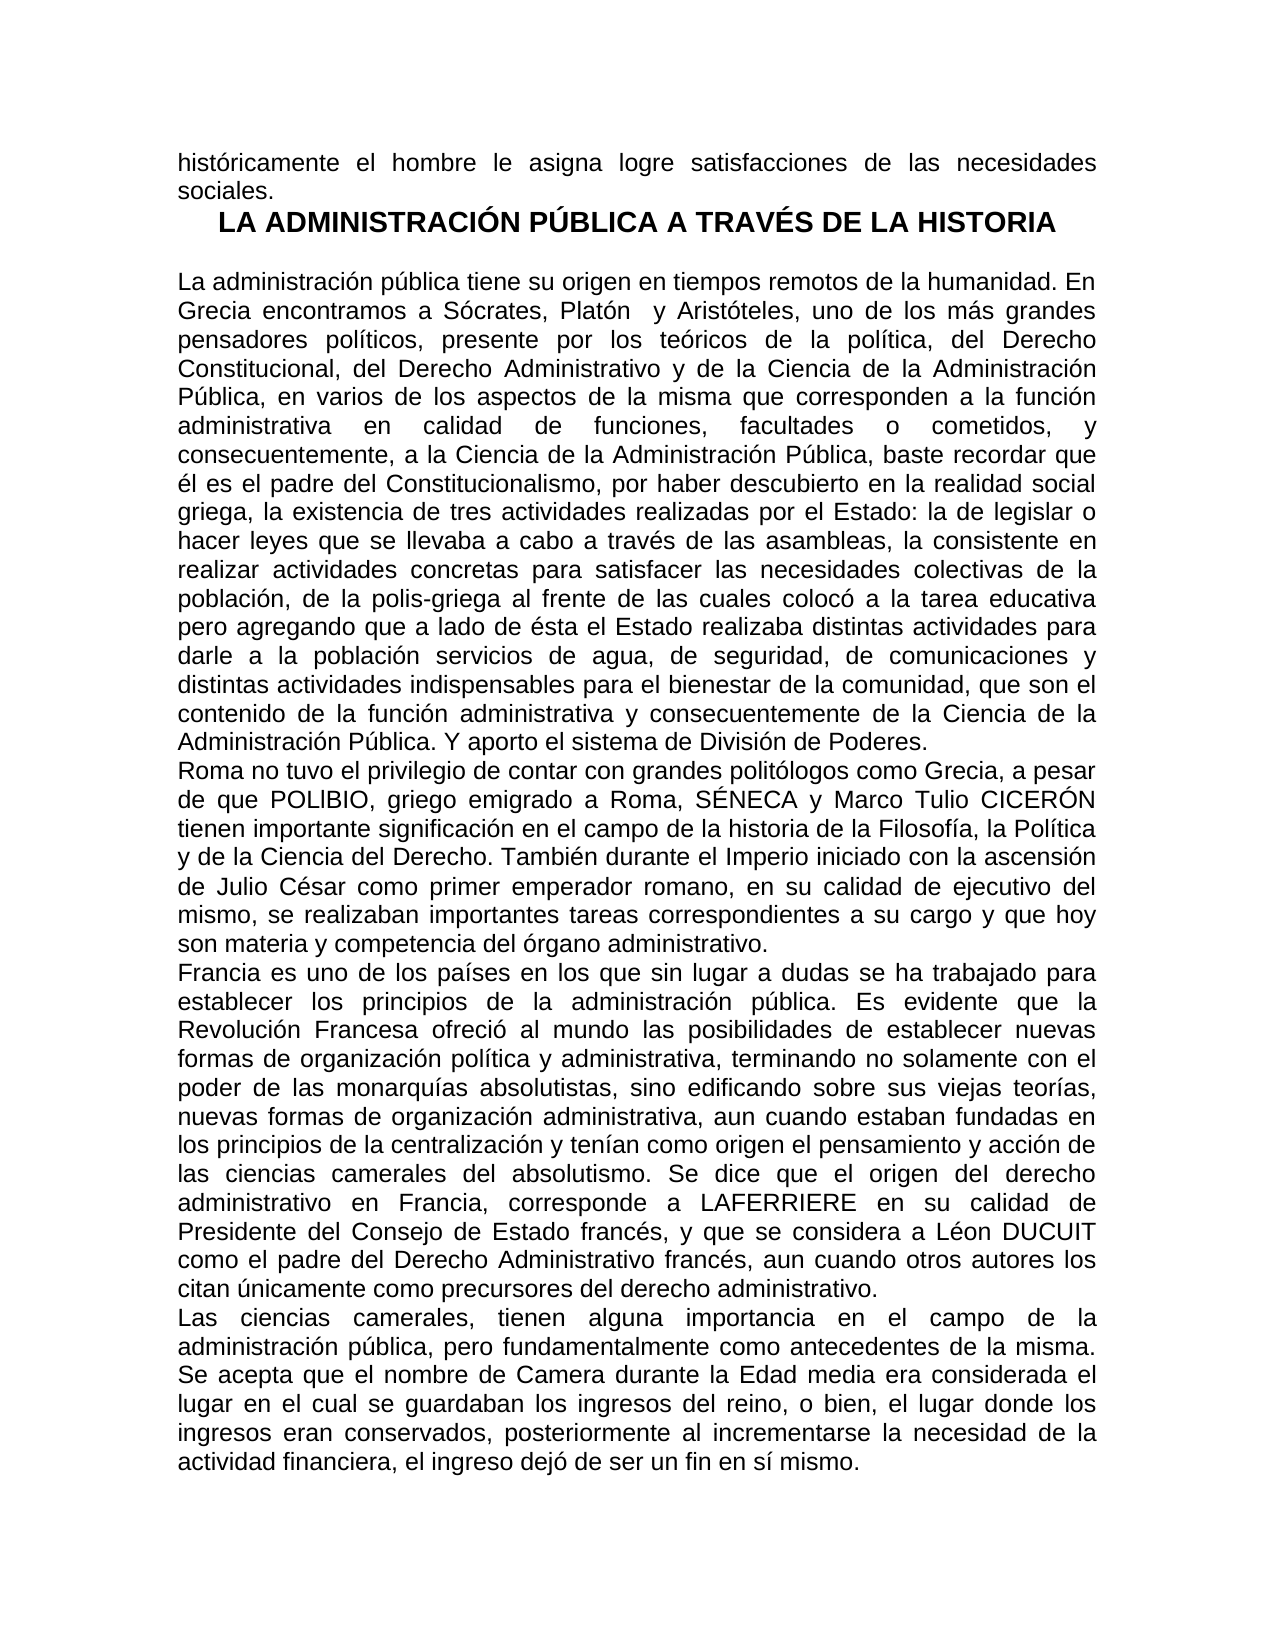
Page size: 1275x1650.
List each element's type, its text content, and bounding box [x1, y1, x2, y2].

text Las ciencias camerales, tienen alguna importancia en el campo de la administración pública, pero fundamentalmente como antecedentes de la misma. Se acepta que el nombre de Camera durante la Edad media era considerada el lugar en el cual se guardaban los ingresos del reino, o bien, el lugar donde los ingresos eran conservados, posteriormente al incrementarse la necesidad de la actividad financiera, el ingreso dejó de ser un fin en sí mismo. [177, 1303, 1098, 1475]
text Roma no tuvo el privilegio de contar con grandes politólogos como Grecia, a pesar de que POLlBIO, griego emigrado a Roma, SÉNECA y Marco Tulio CICERÓN tienen importante significación en el campo de la historia de la Filosofía, la Política y de la Ciencia del Derecho. También durante el Imperio iniciado con la ascensión de Julio César como primer emperador romano, en su calidad de ejecutivo del mismo, se realizaban importantes tareas correspondientes a su cargo y que hoy son materia y competencia del órgano administrativo. [177, 756, 1098, 958]
text Francia es uno de los países en los que sin lugar a dudas se ha trabajado para establecer los principios de la administración pública. Es evidente que la Revolución Francesa ofreció al mundo las posibilidades de establecer nuevas formas de organización política y administrativa, terminando no solamente con el poder de las monarquías absolutistas, sino edificando sobre sus viejas teorías, nuevas formas de organización administrativa, aun cuando estaban fundadas en los principios de la centralización y tenían como origen el pensamiento y acción de las ciencias camerales del absolutismo. Se dice que el origen deI derecho administrativo en Francia, corresponde a LAFERRIERE en su calidad de Presidente del Consejo de Estado francés, y que se considera a Léon DUCUIT como el padre del Derecho Administrativo francés, aun cuando otros autores los citan únicamente como precursores del derecho administrativo. [177, 958, 1098, 1303]
text LA ADMINISTRACIÓN PÚBLICA A TRAVÉS DE LA HISTORIA [177, 205, 1098, 239]
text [177, 148, 1098, 205]
text La administración pública tiene su origen en tiempos remotos de la humanidad. En Grecia encontramos a Sócrates, Platón y Aristóteles, uno de los más grandes pensadores políticos, presente por los teóricos de la política, del Derecho Constitucional, del Derecho Administrativo y de la Ciencia de la Administración Pública, en varios de los aspectos de la misma que corresponden a la función administrativa en calidad de funciones, facultades o cometidos, y consecuentemente, a la Ciencia de la Administración Pública, baste recordar que él es el padre del Constitucionalismo, por haber descubierto en la realidad social griega, la existencia de tres actividades realizadas por el Estado: la de legislar o hacer leyes que se llevaba a cabo a través de las asambleas, la consistente en realizar actividades concretas para satisfacer las necesidades colectivas de la población, de la polis-griega al frente de las cuales colocó a la tarea educativa pero agregando que a lado de ésta el Estado realizaba distintas actividades para darle a la población servicios de agua, de seguridad, de comunicaciones y distintas actividades indispensables para el bienestar de la comunidad, que son el contenido de la función administrativa y consecuentemente de la Ciencia de la Administración Pública. Y aporto el sistema de División de Poderes. [177, 267, 1098, 756]
